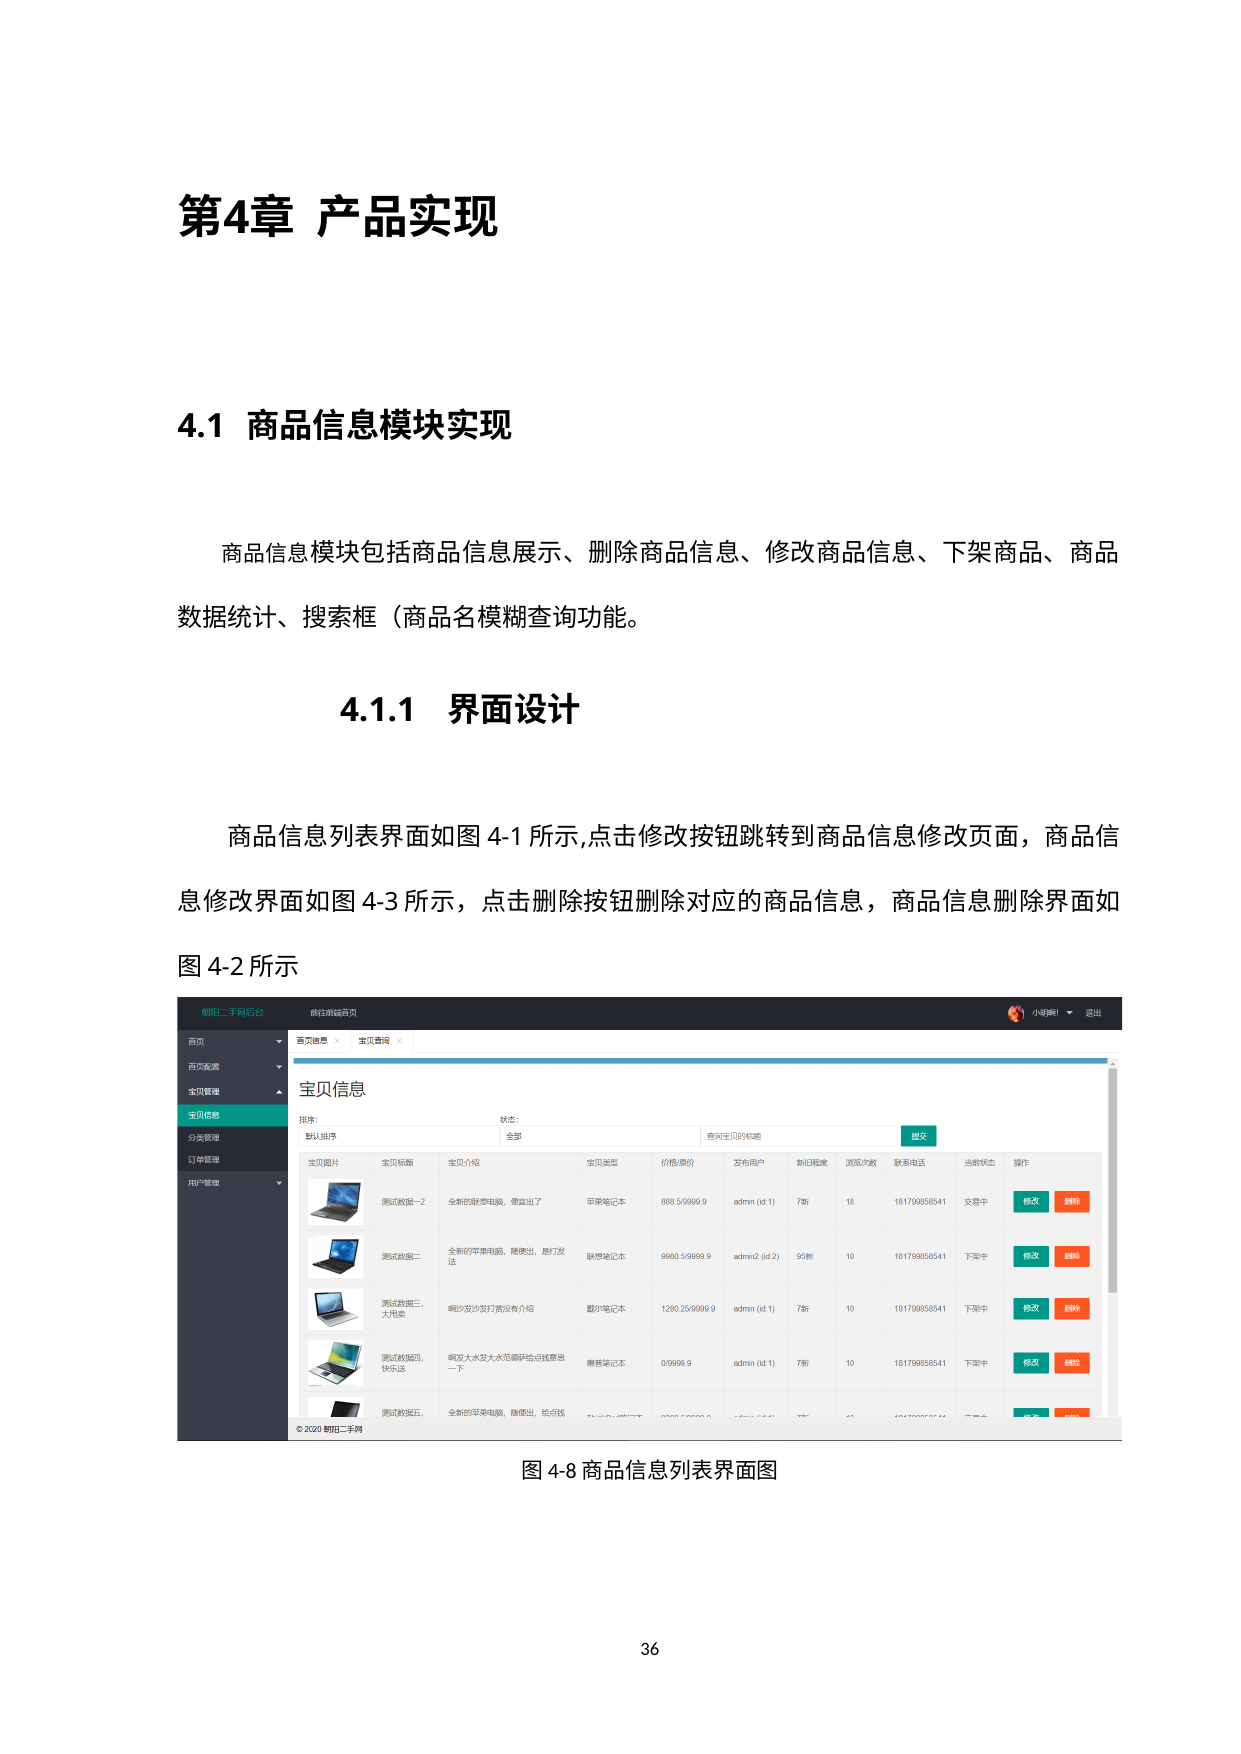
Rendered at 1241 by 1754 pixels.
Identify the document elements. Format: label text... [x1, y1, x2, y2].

subtitle 商品信息模块实现 [177, 391, 1122, 456]
picture [177, 997, 1123, 1441]
text 商品信息模块包括商品信息展示、删除商品信息、修改商品信息、下架商品、商品数据统计、搜索框（商品名模糊查询功能。 [177, 518, 1122, 648]
text 商品信息列表界面如图4-1所示,点击修改按钮跳转到商品信息修改页面，商品信息修改界面如图4-3所示，点击删除按钮删除对应的商品信息，商品信息删除界面如图4-2所示 [177, 802, 1122, 997]
subtitle 界面设计 [340, 675, 1122, 740]
subtitle 产品实现 [177, 165, 1122, 262]
